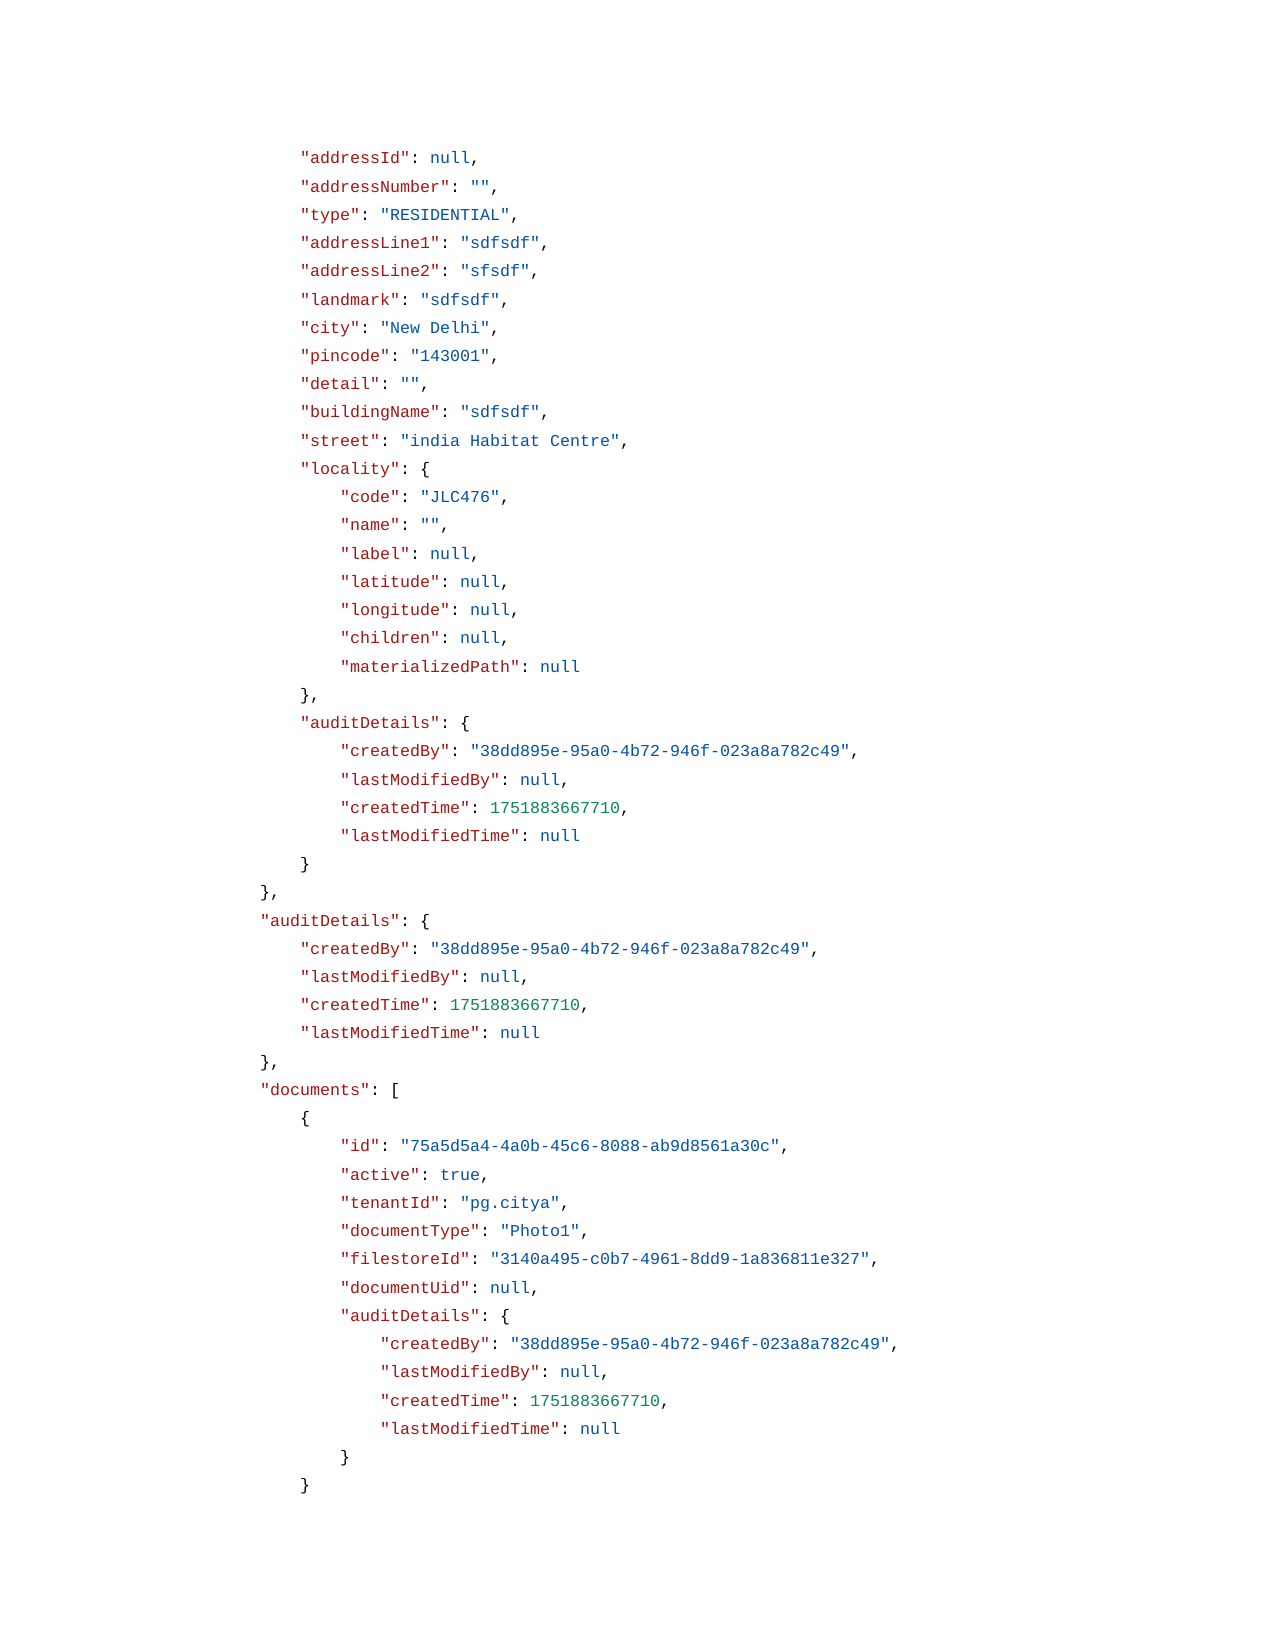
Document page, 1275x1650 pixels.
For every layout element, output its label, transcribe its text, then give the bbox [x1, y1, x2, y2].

text "city": "New Delhi", [150, 319, 1125, 338]
text }, [150, 686, 1125, 705]
text "createdBy": "38dd895e-95a0-4b72-946f-023a8a782c49", [150, 743, 1125, 762]
text "documentType": "Photo1", [150, 1223, 1125, 1242]
text "detail": "", [150, 376, 1125, 395]
text { [150, 1110, 1125, 1129]
text "lastModifiedBy": null, [150, 1364, 1125, 1383]
text "active": true, [150, 1166, 1125, 1185]
text "createdBy": "38dd895e-95a0-4b72-946f-023a8a782c49", [150, 940, 1125, 959]
text "lastModifiedTime": null [150, 1420, 1125, 1439]
text "tenantId": "pg.citya", [150, 1194, 1125, 1213]
text "auditDetails": { [150, 714, 1125, 733]
text "pincode": "143001", [150, 348, 1125, 366]
text "name": "", [150, 517, 1125, 536]
text "materializedPath": null [150, 658, 1125, 677]
text "locality": { [150, 461, 1125, 479]
text "landmark": "sdfsdf", [150, 291, 1125, 310]
text } [150, 1477, 1125, 1496]
text } [150, 1448, 1125, 1467]
text "documentUid": null, [150, 1279, 1125, 1298]
text "createdTime": 1751883667710, [150, 997, 1125, 1016]
text }, [150, 1053, 1125, 1072]
text "code": "JLC476", [150, 489, 1125, 508]
text "documents": [ [150, 1082, 1125, 1100]
text } [150, 856, 1125, 874]
text "addressLine1": "sdfsdf", [150, 235, 1125, 253]
text "lastModifiedTime": null [150, 827, 1125, 846]
text "type": "RESIDENTIAL", [150, 206, 1125, 225]
text "label": null, [150, 545, 1125, 564]
text "lastModifiedBy": null, [150, 969, 1125, 987]
text "id": "75a5d5a4-4a0b-45c6-8088-ab9d8561a30c", [150, 1138, 1125, 1157]
text "auditDetails": { [150, 912, 1125, 931]
text "children": null, [150, 630, 1125, 649]
text "latitude": null, [150, 573, 1125, 592]
text "createdTime": 1751883667710, [150, 1392, 1125, 1411]
text "filestoreId": "3140a495-c0b7-4961-8dd9-1a836811e327", [150, 1251, 1125, 1270]
text }, [150, 884, 1125, 903]
text "addressId": null, [150, 150, 1125, 169]
text "auditDetails": { [150, 1307, 1125, 1326]
text "lastModifiedBy": null, [150, 771, 1125, 790]
text "lastModifiedTime": null [150, 1025, 1125, 1044]
text "createdBy": "38dd895e-95a0-4b72-946f-023a8a782c49", [150, 1336, 1125, 1354]
text "createdTime": 1751883667710, [150, 799, 1125, 818]
text "street": "india Habitat Centre", [150, 432, 1125, 451]
text "longitude": null, [150, 602, 1125, 621]
text "addressLine2": "sfsdf", [150, 263, 1125, 282]
text "buildingName": "sdfsdf", [150, 404, 1125, 423]
text "addressNumber": "", [150, 178, 1125, 197]
